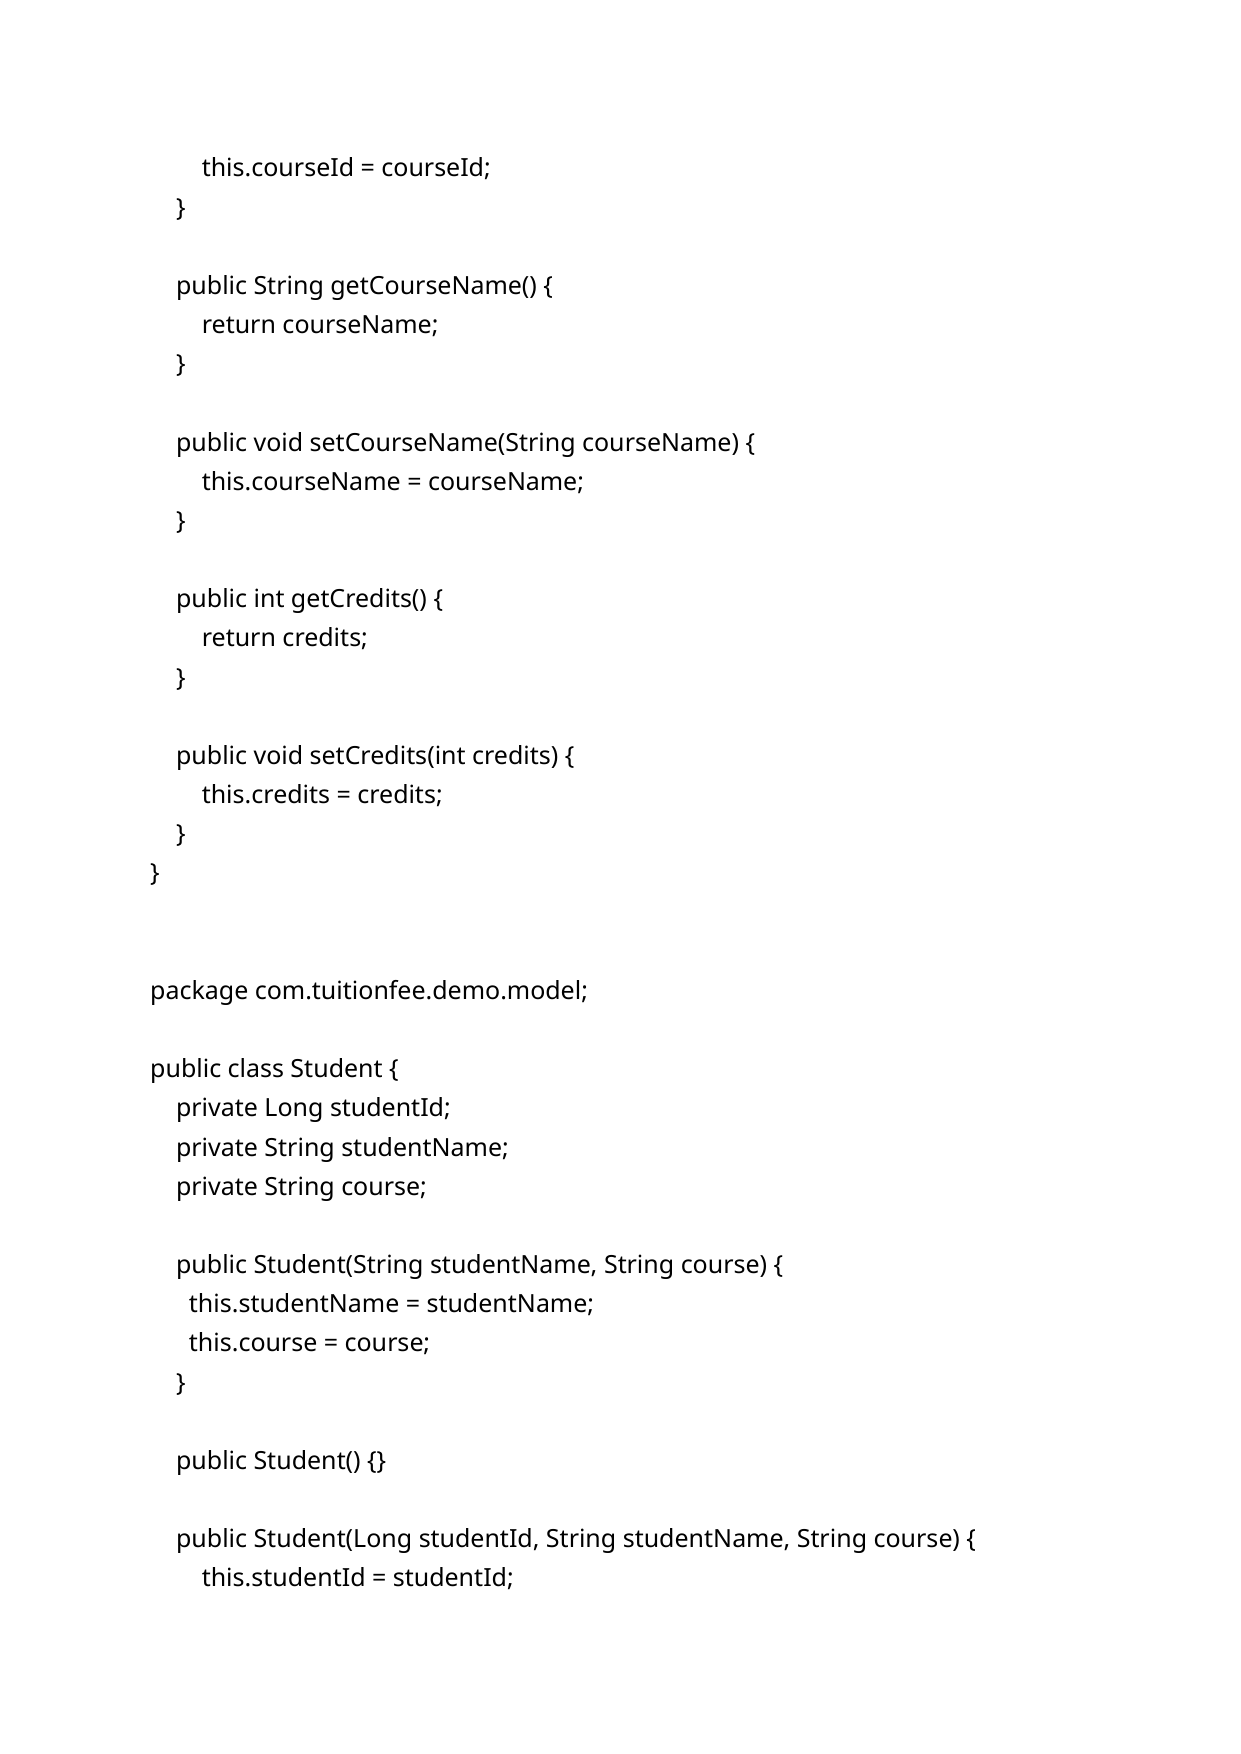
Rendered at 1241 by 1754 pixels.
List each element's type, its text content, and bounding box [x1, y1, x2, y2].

text public Student() {} [150, 1442, 1090, 1477]
text return credits; [150, 620, 1090, 654]
text private String course; [150, 1168, 1090, 1202]
text this.studentId = studentId; [150, 1560, 1090, 1594]
text package com.tuitionfee.demo.model; [150, 972, 1090, 1007]
text } [150, 189, 1090, 223]
text return courseName; [150, 307, 1090, 341]
text private String studentName; [150, 1129, 1090, 1163]
text public class Student { [150, 1051, 1090, 1085]
text public int getCredits() { [150, 581, 1090, 615]
text public Student(Long studentId, String studentName, String course) { [150, 1521, 1090, 1555]
text public String getCourseName() { [150, 267, 1090, 302]
text } [150, 659, 1090, 693]
text } [150, 346, 1090, 380]
text this.credits = credits; [150, 777, 1090, 811]
text } [150, 1364, 1090, 1398]
text public void setCredits(int credits) { [150, 737, 1090, 772]
text private Long studentId; [150, 1090, 1090, 1124]
text this.course = course; [150, 1325, 1090, 1359]
text } [150, 502, 1090, 537]
text public Student(String studentName, String course) { [150, 1247, 1090, 1281]
text this.courseName = courseName; [150, 463, 1090, 497]
text this.studentName = studentName; [150, 1286, 1090, 1320]
text public void setCourseName(String courseName) { [150, 424, 1090, 458]
text this.courseId = courseId; [150, 150, 1090, 184]
text } [150, 816, 1090, 850]
text } [150, 855, 1090, 889]
